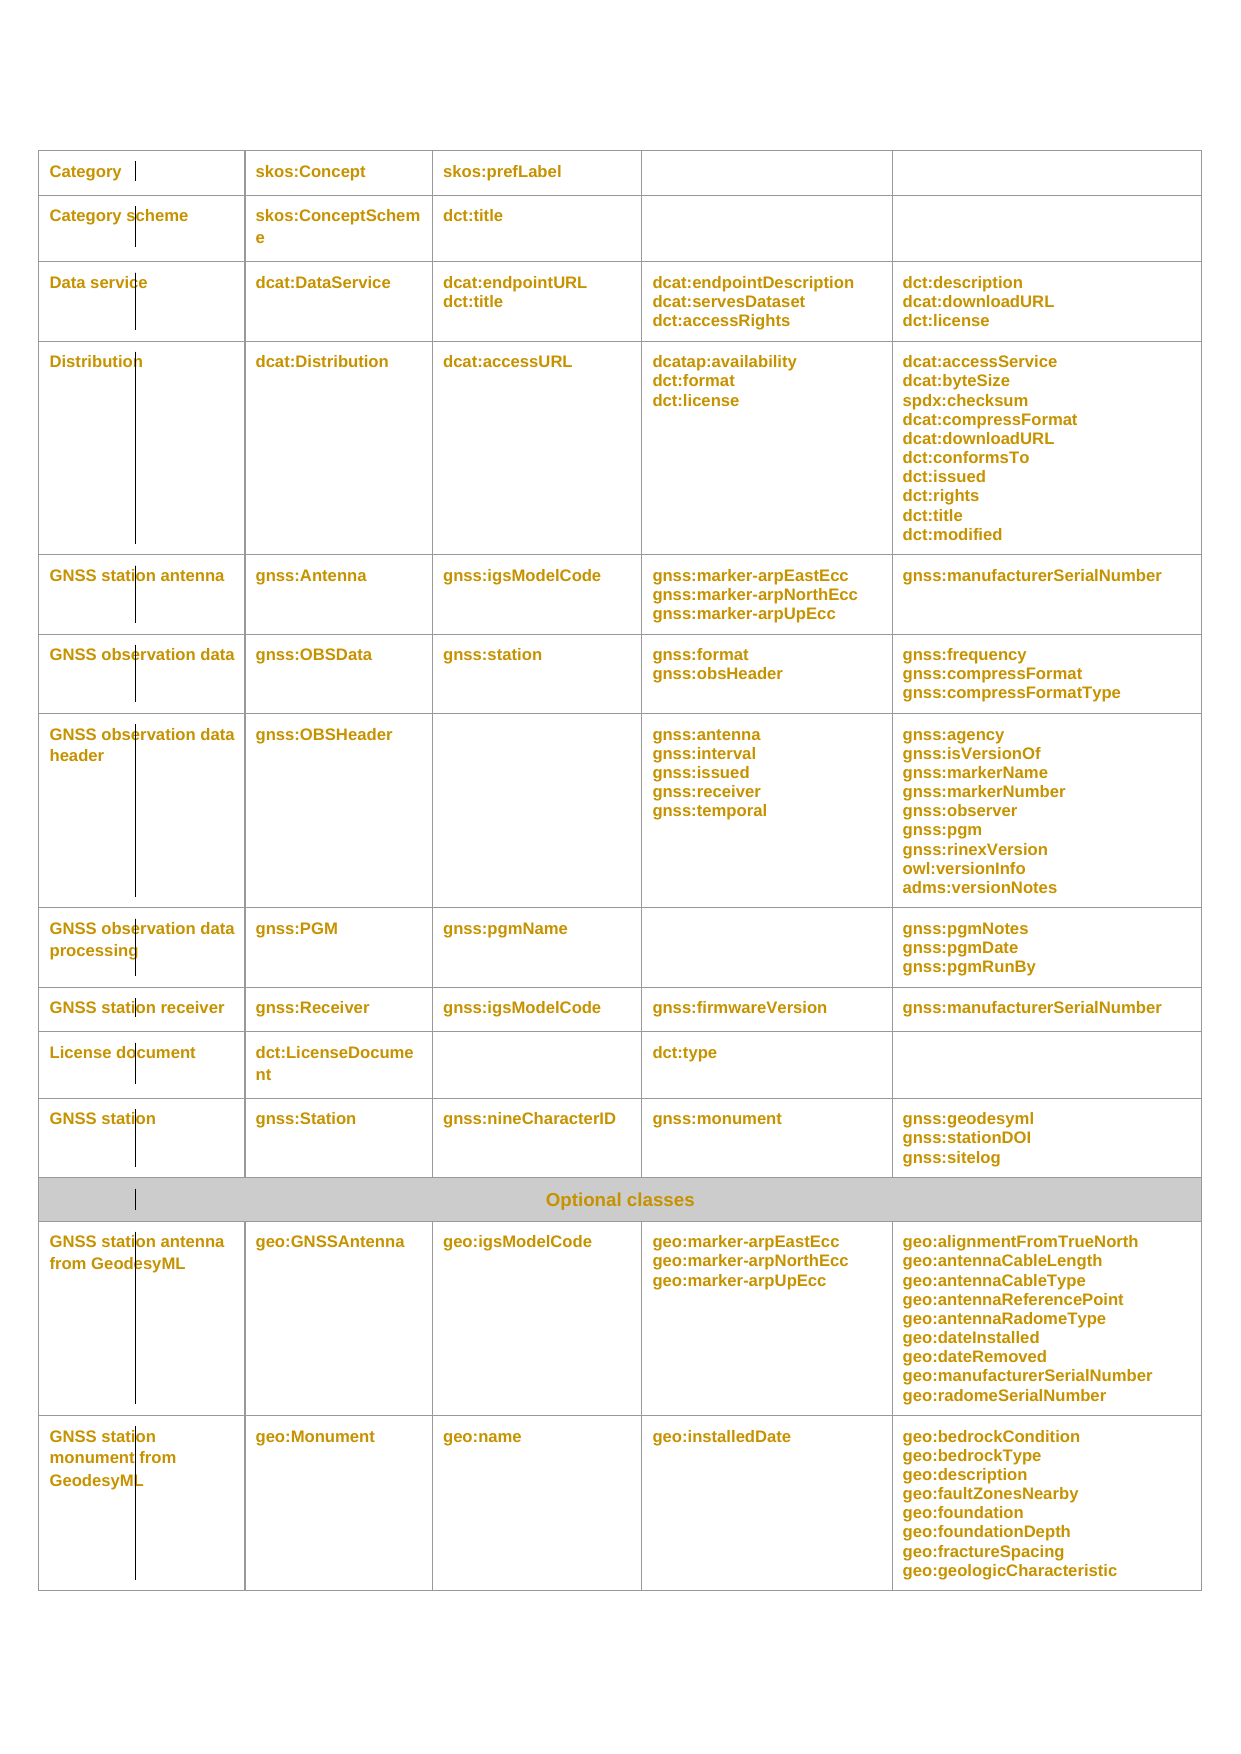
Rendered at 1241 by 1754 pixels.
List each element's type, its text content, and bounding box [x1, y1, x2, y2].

table_cell dct:title [433, 196, 641, 261]
table_cell gnss:format gnss:obsHeader [642, 635, 892, 713]
table_cell gnss:PGM [246, 908, 432, 987]
table_cell GNSS observation data header [39, 714, 244, 907]
table_cell gnss:firmwareVersion [642, 988, 892, 1031]
table_cell License document [39, 1032, 244, 1098]
table_cell gnss:antenna gnss:interval gnss:issued gnss:receiver gnss:temporal [642, 714, 892, 907]
table_cell dcat:Distribution [246, 342, 432, 554]
table_cell gnss:Station [246, 1099, 432, 1177]
table_cell gnss:OBSHeader [246, 714, 432, 907]
table_cell dcat:endpointURL dct:title [433, 262, 641, 341]
table_cell [893, 1032, 1201, 1098]
table_cell GNSS station antenna from GeodesyML [39, 1222, 244, 1415]
table_cell [893, 196, 1201, 261]
table_cell Category scheme [39, 196, 244, 261]
table_cell geo:installedDate [642, 1416, 892, 1590]
table_cell GNSS station [39, 1099, 244, 1177]
table_cell skos:ConceptScheme [246, 196, 432, 261]
table_cell gnss:Receiver [246, 988, 432, 1031]
table_cell geo:GNSSAntenna [246, 1222, 432, 1415]
table_cell GNSS station antenna [39, 555, 244, 633]
table_cell gnss:marker-arpEastEcc gnss:marker-arpNorthEcc gnss:marker-arpUpEcc [642, 555, 892, 633]
table_cell geo:name [433, 1416, 641, 1590]
table_cell gnss:OBSData [246, 635, 432, 713]
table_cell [39, 1416, 244, 1590]
table_cell gnss:station [433, 635, 641, 713]
table_cell GNSS station receiver [39, 988, 244, 1031]
table_cell gnss:geodesyml gnss:stationDOI gnss:sitelog [893, 1099, 1201, 1177]
table_cell dct:description dcat:downloadURL dct:license [893, 262, 1201, 341]
table_cell Category [39, 151, 244, 194]
table_cell gnss:igsModelCode [433, 988, 641, 1031]
table_cell dcatap:availability dct:format dct:license [642, 342, 892, 554]
table_cell Optional classes [39, 1178, 1201, 1221]
table_cell gnss:frequency gnss:compressFormat gnss:compressFormatType [893, 635, 1201, 713]
table_cell GNSS observation data [39, 635, 244, 713]
table_cell gnss:nineCharacterID [433, 1099, 641, 1177]
table_cell [433, 1032, 641, 1098]
table_cell dct:LicenseDocument [246, 1032, 432, 1098]
table_cell geo:Monument [246, 1416, 432, 1590]
table_cell [642, 196, 892, 261]
table_cell dcat:DataService [246, 262, 432, 341]
table_cell gnss:igsModelCode [433, 555, 641, 633]
table_cell gnss:manufacturerSerialNumber [893, 555, 1201, 633]
table_cell gnss:pgmNotes gnss:pgmDate gnss:pgmRunBy [893, 908, 1201, 987]
table_cell skos:Concept [246, 151, 432, 194]
table_cell gnss:agency gnss:isVersionOf gnss:markerName gnss:markerNumber gnss:observer gnss:pgm gnss:rinexVersion owl:versionInfo adms:versionNotes [893, 714, 1201, 907]
table_cell gnss:Antenna [246, 555, 432, 633]
table_cell [642, 908, 892, 987]
table_cell [433, 714, 641, 907]
table_cell dcat:accessService dcat:byteSize spdx:checksum dcat:compressFormat dcat:downloadURL dct:conformsTo dct:issued dct:rights dct:title dct:modified [893, 342, 1201, 554]
table_cell gnss:monument [642, 1099, 892, 1177]
table_cell gnss:manufacturerSerialNumber [893, 988, 1201, 1031]
table_cell GNSS observation data processing [39, 908, 244, 987]
table_cell dcat:endpointDescription dcat:servesDataset dct:accessRights [642, 262, 892, 341]
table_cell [893, 1416, 1201, 1590]
table_cell Distribution [39, 342, 244, 554]
table_cell gnss:pgmName [433, 908, 641, 987]
table_cell geo:alignmentFromTrueNorth geo:antennaCableLength geo:antennaCableType geo:antennaReferencePoint geo:antennaRadomeType geo:dateInstalled geo:dateRemoved geo:manufacturerSerialNumber geo:radomeSerialNumber [893, 1222, 1201, 1415]
table_cell Data service [39, 262, 244, 341]
table_cell dct:type [642, 1032, 892, 1098]
table_cell geo:igsModelCode [433, 1222, 641, 1415]
table_cell [642, 151, 892, 194]
table_cell dcat:accessURL [433, 342, 641, 554]
table_cell [893, 151, 1201, 194]
table_cell geo:marker-arpEastEcc geo:marker-arpNorthEcc geo:marker-arpUpEcc [642, 1222, 892, 1415]
table_cell skos:prefLabel [433, 151, 641, 194]
